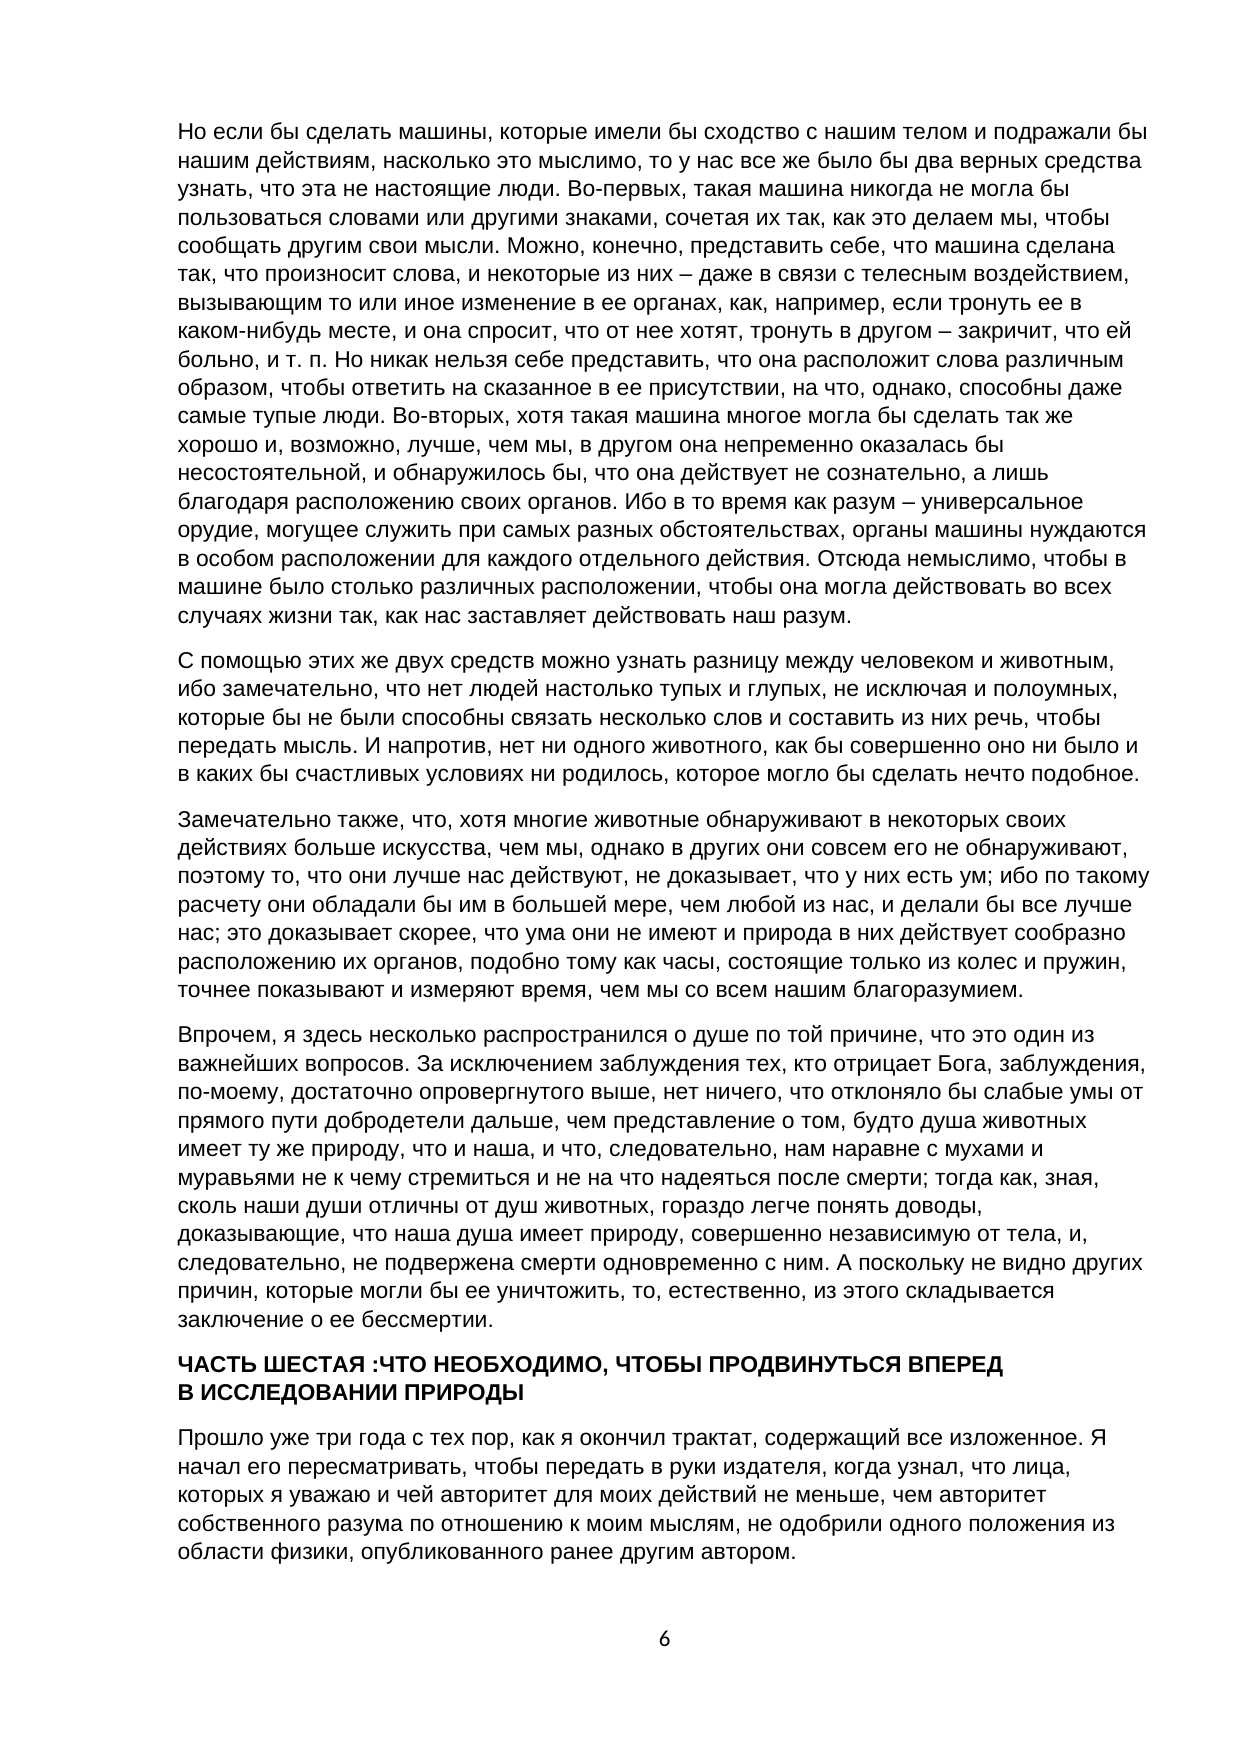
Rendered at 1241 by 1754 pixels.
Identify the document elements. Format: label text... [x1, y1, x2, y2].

text ЧАСТЬ ШЕСТАЯ :ЧТО НЕОБХОДИМО, ЧТОБЫ ПРОДВИНУТЬСЯ ВПЕРЕД В ИССЛЕДОВАНИИ ПРИРОДЫ [177, 1351, 1152, 1406]
text Прошло уже три года с тех пор, как я окончил трактат, содержащий все изложенное. Я начал его пересматривать, чтобы передать в руки издателя, когда узнал, что лица, которых я уважаю и чей авторитет для моих действий не меньше, чем авторитет собственного разума по отношению к моим мыслям, не одобрили одного положения из области физики, опубликованного ранее другим автором. [177, 1424, 1152, 1564]
text Но если бы сделать машины, которые имели бы сходство с нашим телом и подражали бы нашим действиям, насколько это мыслимо, то у нас все же было бы два верных средства узнать, что эта не настоящие люди. Во-первых, такая машина никогда не могла бы пользоваться словами или другими знаками, сочетая их так, как это делаем мы, чтобы сообщать другим свои мысли. Можно, конечно, представить себе, что машина сделана так, что произносит слова, и некоторые из них – даже в связи с телесным воздействием, вызывающим то или иное изменение в ее органах, как, например, если тронуть ее в каком-нибудь месте, и она спросит, что от нее хотят, тронуть в другом – закричит, что ей больно, и т. п. Но никак нельзя себе представить, что она расположит слова различным образом, чтобы ответить на сказанное в ее присутствии, на что, однако, способны даже самые тупые люди. Во-вторых, хотя такая машина многое могла бы сделать так же хорошо и, возможно, лучше, чем мы, в другом она непременно оказалась бы несостоятельной, и обнаружилось бы, что она действует не сознательно, а лишь благодаря расположению своих органов. Ибо в то время как разум – универсальное орудие, могущее служить при самых разных обстоятельствах, органы машины нуждаются в особом расположении для каждого отдельного действия. Отсюда немыслимо, чтобы в машине было столько различных расположении, чтобы она могла действовать во всех случаях жизни так, как нас заставляет действовать наш разум. [177, 118, 1152, 628]
text Замечательно также, что, хотя многие животные обнаруживают в некоторых своих действиях больше искусства, чем мы, однако в других они совсем его не обнаруживают, поэтому то, что они лучше нас действуют, не доказывает, что у них есть ум; ибо по такому расчету они обладали бы им в большей мере, чем любой из нас, и делали бы все лучше нас; это доказывает скорее, что ума они не имеют и природа в них действует сообразно расположению их органов, подобно тому как часы, состоящие только из колес и пружин, точнее показывают и измеряют время, чем мы со всем нашим благоразумием. [177, 806, 1152, 1002]
text Впрочем, я здесь несколько распространился о душе по той причине, что это один из важнейших вопросов. За исключением заблуждения тех, кто отрицает Бога, заблуждения, по-моему, достаточно опровергнутого выше, нет ничего, что отклоняло бы слабые умы от прямого пути добродетели дальше, чем представление о том, будто душа животных имеет ту же природу, что и наша, и что, следовательно, нам наравне с мухами и муравьями не к чему стремиться и не на что надеяться после смерти; тогда как, зная, сколь наши души отличны от душ животных, гораздо легче понять доводы, доказывающие, что наша душа имеет природу, совершенно независимую от тела, и, следовательно, не подвержена смерти одновременно с ним. А поскольку не видно других причин, которые могли бы ее уничтожить, то, естественно, из этого складывается заключение о ее бессмертии. [177, 1021, 1152, 1332]
text С помощью этих же двух средств можно узнать разницу между человеком и животным, ибо замечательно, что нет людей настолько тупых и глупых, не исключая и полоумных, которые бы не были способны связать несколько слов и составить из них речь, чтобы передать мысль. И напротив, нет ни одного животного, как бы совершенно оно ни было и в каких бы счастливых условиях ни родилось, которое могло бы сделать нечто подобное. [177, 647, 1152, 787]
